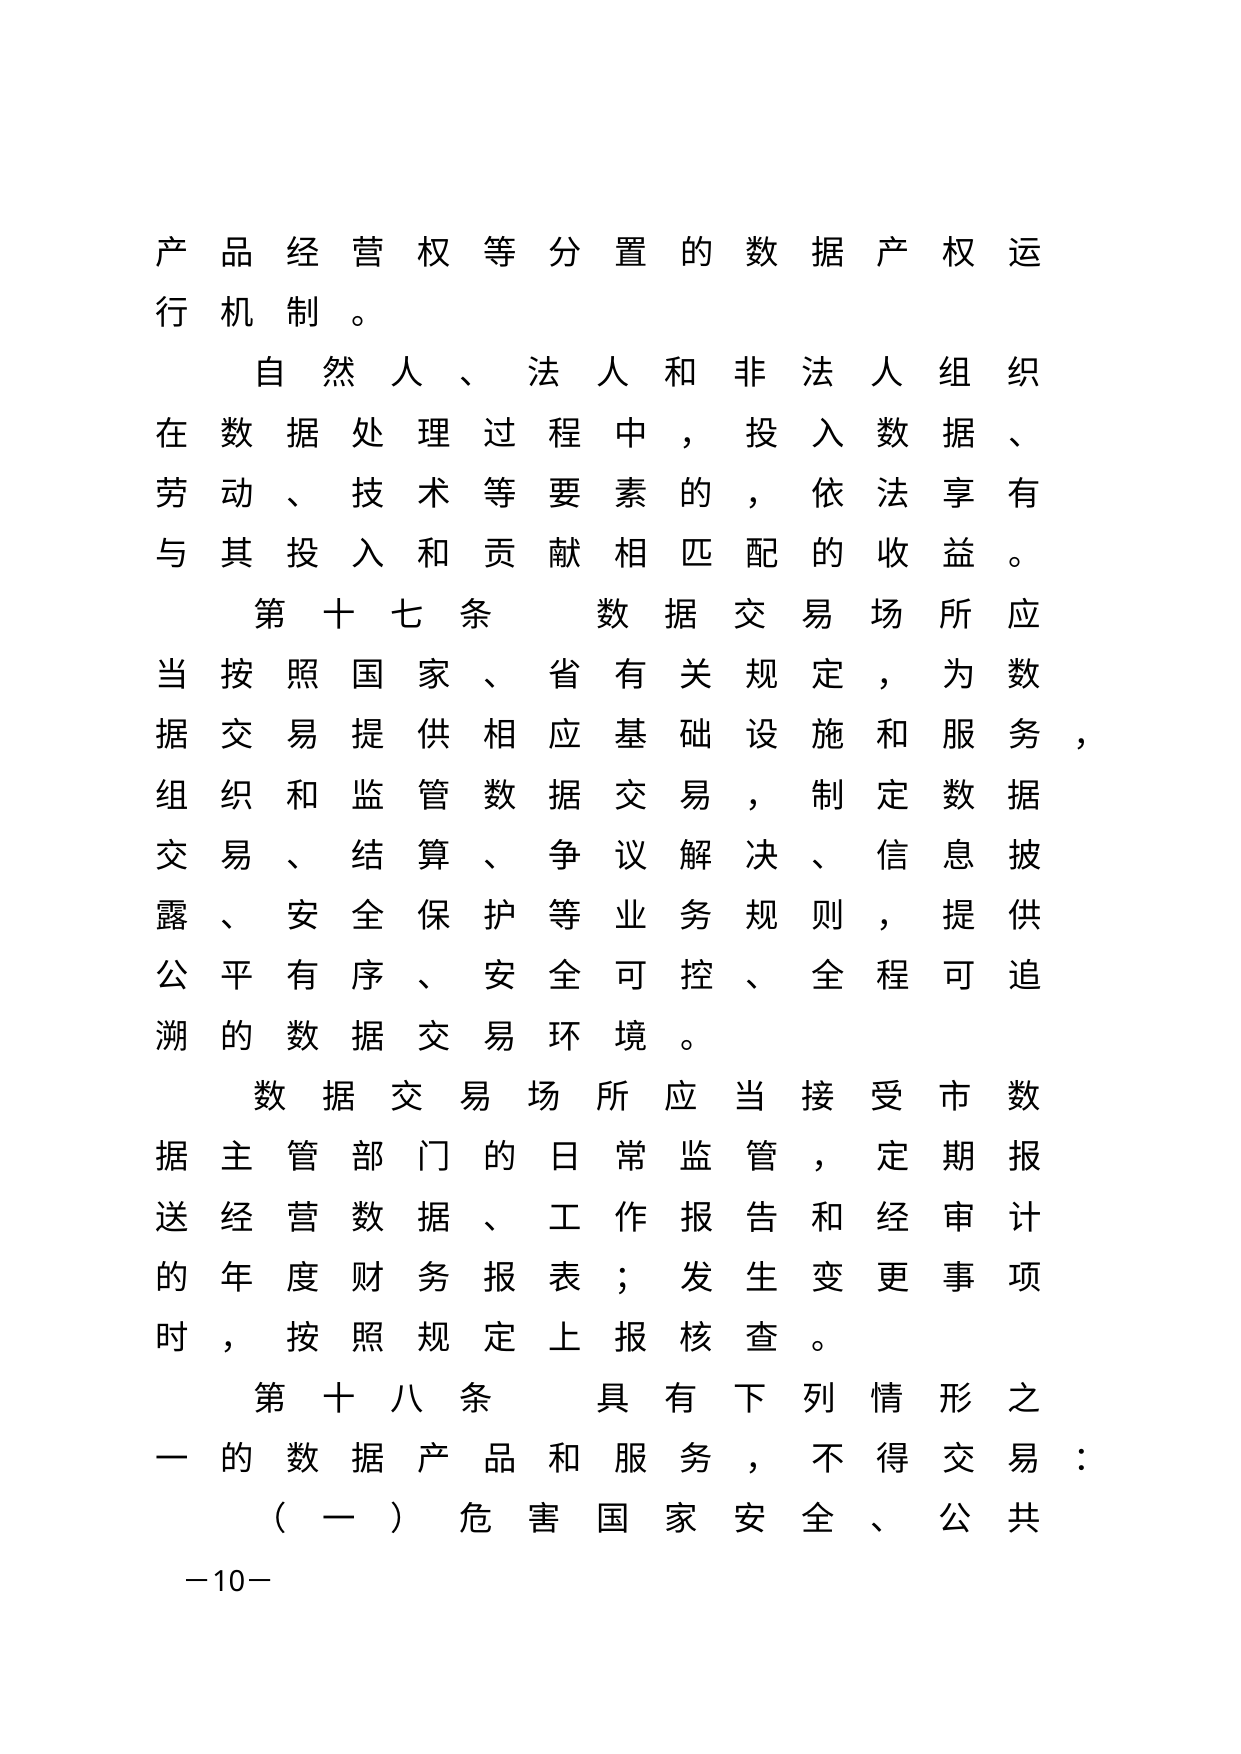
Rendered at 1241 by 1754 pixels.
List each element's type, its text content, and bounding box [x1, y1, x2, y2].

text 数据交易场所应当接受市数据主管部门的日常监管，定期报送经营数据、工作报告和经审计的年度财务报表；发生变更事项时，按照规定上报核查。 [155, 1064, 1073, 1365]
text 第十六条 市人民政府应当按照国家有关规定建立数据资源持有权、数据加工使用权、数据产品经营权等分置的数据产权运行机制。 [155, 219, 1073, 340]
text 第十八条 具有下列情形之一的数据产品和服务，不得交易： [155, 1365, 1073, 1486]
text （一）危害国家安全、公共利益，损害个人、组织合法权益的； [155, 1486, 1073, 1546]
text 自然人、法人和非法人组织在数据处理过程中，投入数据、劳动、技术等要素的，依法享有与其投入和贡献相匹配的收益。 [155, 340, 1073, 581]
text 第十七条 数据交易场所应当按照国家、省有关规定，为数据交易提供相应基础设施和服务，组织和监管数据交易，制定数据交易、结算、争议解决、信息披露、安全保护等业务规则，提供公平有序、安全可控、全程可追溯的数据交易环境。 [155, 581, 1073, 1064]
